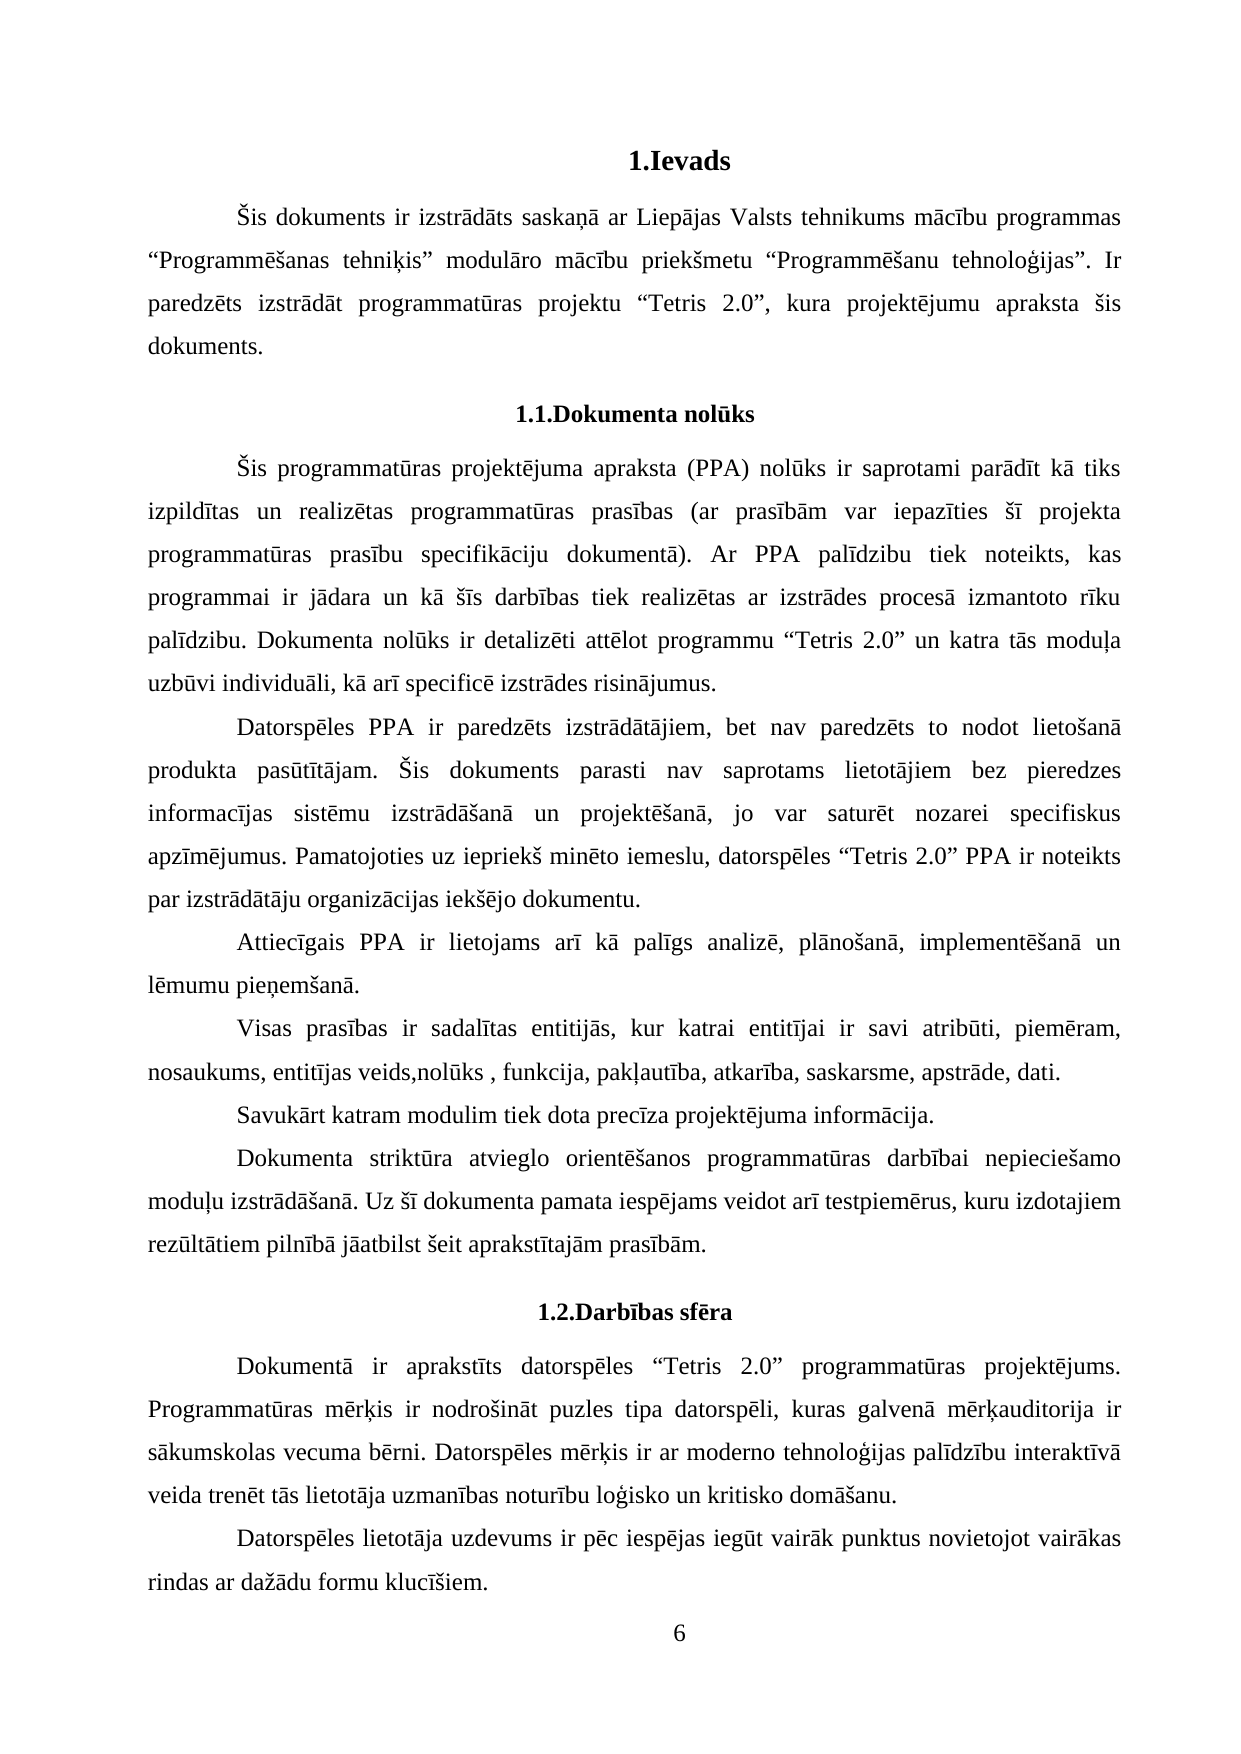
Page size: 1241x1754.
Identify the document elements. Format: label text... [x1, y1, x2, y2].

subtitle 1.1.Dokumenta nolūks [148, 399, 1122, 428]
text Šis dokuments ir izstrādāts saskaņā ar Liepājas Valsts tehnikums mācību programmas “Programmēšanas tehniķis” modulāro mācību priekšmetu “Programmēšanu tehnoloģijas”. Ir paredzēts izstrādāt programmatūras projektu “Tetris 2.0”, kura projektējumu apraksta šis dokuments. [148, 202, 1122, 360]
text Attiecīgais PPA ir lietojams arī kā palīgs analizē, plānošanā, implementēšanā un lēmumu pieņemšanā. [148, 927, 1122, 999]
text Visas prasības ir sadalītas entitijās, kur katrai entitījai ir savi atribūti, piemēram, nosaukums, entitījas veids,nolūks , funkcija, pakļautība, atkarība, saskarsme, apstrāde, dati. [148, 1013, 1122, 1085]
text Datorspēles lietotāja uzdevums ir pēc iespējas iegūt vairāk punktus novietojot vairākas rindas ar dažādu formu klucīšiem. [148, 1523, 1122, 1595]
text Šis programmatūras projektējuma apraksta (PPA) nolūks ir saprotami parādīt kā tiks izpildītas un realizētas programmatūras prasības (ar prasībām var iepazīties šī projekta programmatūras prasību specifikāciju dokumentā). Ar PPA palīdzibu tiek noteikts, kas programmai ir jādara un kā šīs darbības tiek realizētas ar izstrādes procesā izmantoto rīku palīdzibu. Dokumenta nolūks ir detalizēti attēlot programmu “Tetris 2.0” un katra tās moduļa uzbūvi individuāli, kā arī specificē izstrādes risinājumus. [148, 453, 1122, 697]
subtitle 1.Ievads [148, 143, 1122, 177]
text Savukārt katram modulim tiek dota precīza projektējuma informācija. [148, 1100, 1122, 1128]
subtitle 1.2.Darbības sfēra [148, 1297, 1122, 1326]
text Datorspēles PPA ir paredzēts izstrādātājiem, bet nav paredzēts to nodot lietošanā produkta pasūtītājam. Šis dokuments parasti nav saprotams lietotājiem bez pieredzes informacījas sistēmu izstrādāšanā un projektēšanā, jo var saturēt nozarei specifiskus apzīmējumus. Pamatojoties uz iepriekš minēto iemeslu, datorspēles “Tetris 2.0” PPA ir noteikts par izstrādātāju organizācijas iekšējo dokumentu. [148, 712, 1122, 913]
text Dokumenta striktūra atvieglo orientēšanos programmatūras darbībai nepieciešamo moduļu izstrādāšanā. Uz šī dokumenta pamata iespējams veidot arī testpiemērus, kuru izdotajiem rezūltātiem pilnībā jāatbilst šeit aprakstītajām prasībām. [148, 1143, 1122, 1258]
text Dokumentā ir aprakstīts datorspēles “Tetris 2.0” programmatūras projektējums. Programmatūras mērķis ir nodrošināt puzles tipa datorspēli, kuras galvenā mērķauditorija ir sākumskolas vecuma bērni. Datorspēles mērķis ir ar moderno tehnoloģijas palīdzību interaktīvā veida trenēt tās lietotāja uzmanības noturību loģisko un kritisko domāšanu. [148, 1351, 1122, 1509]
